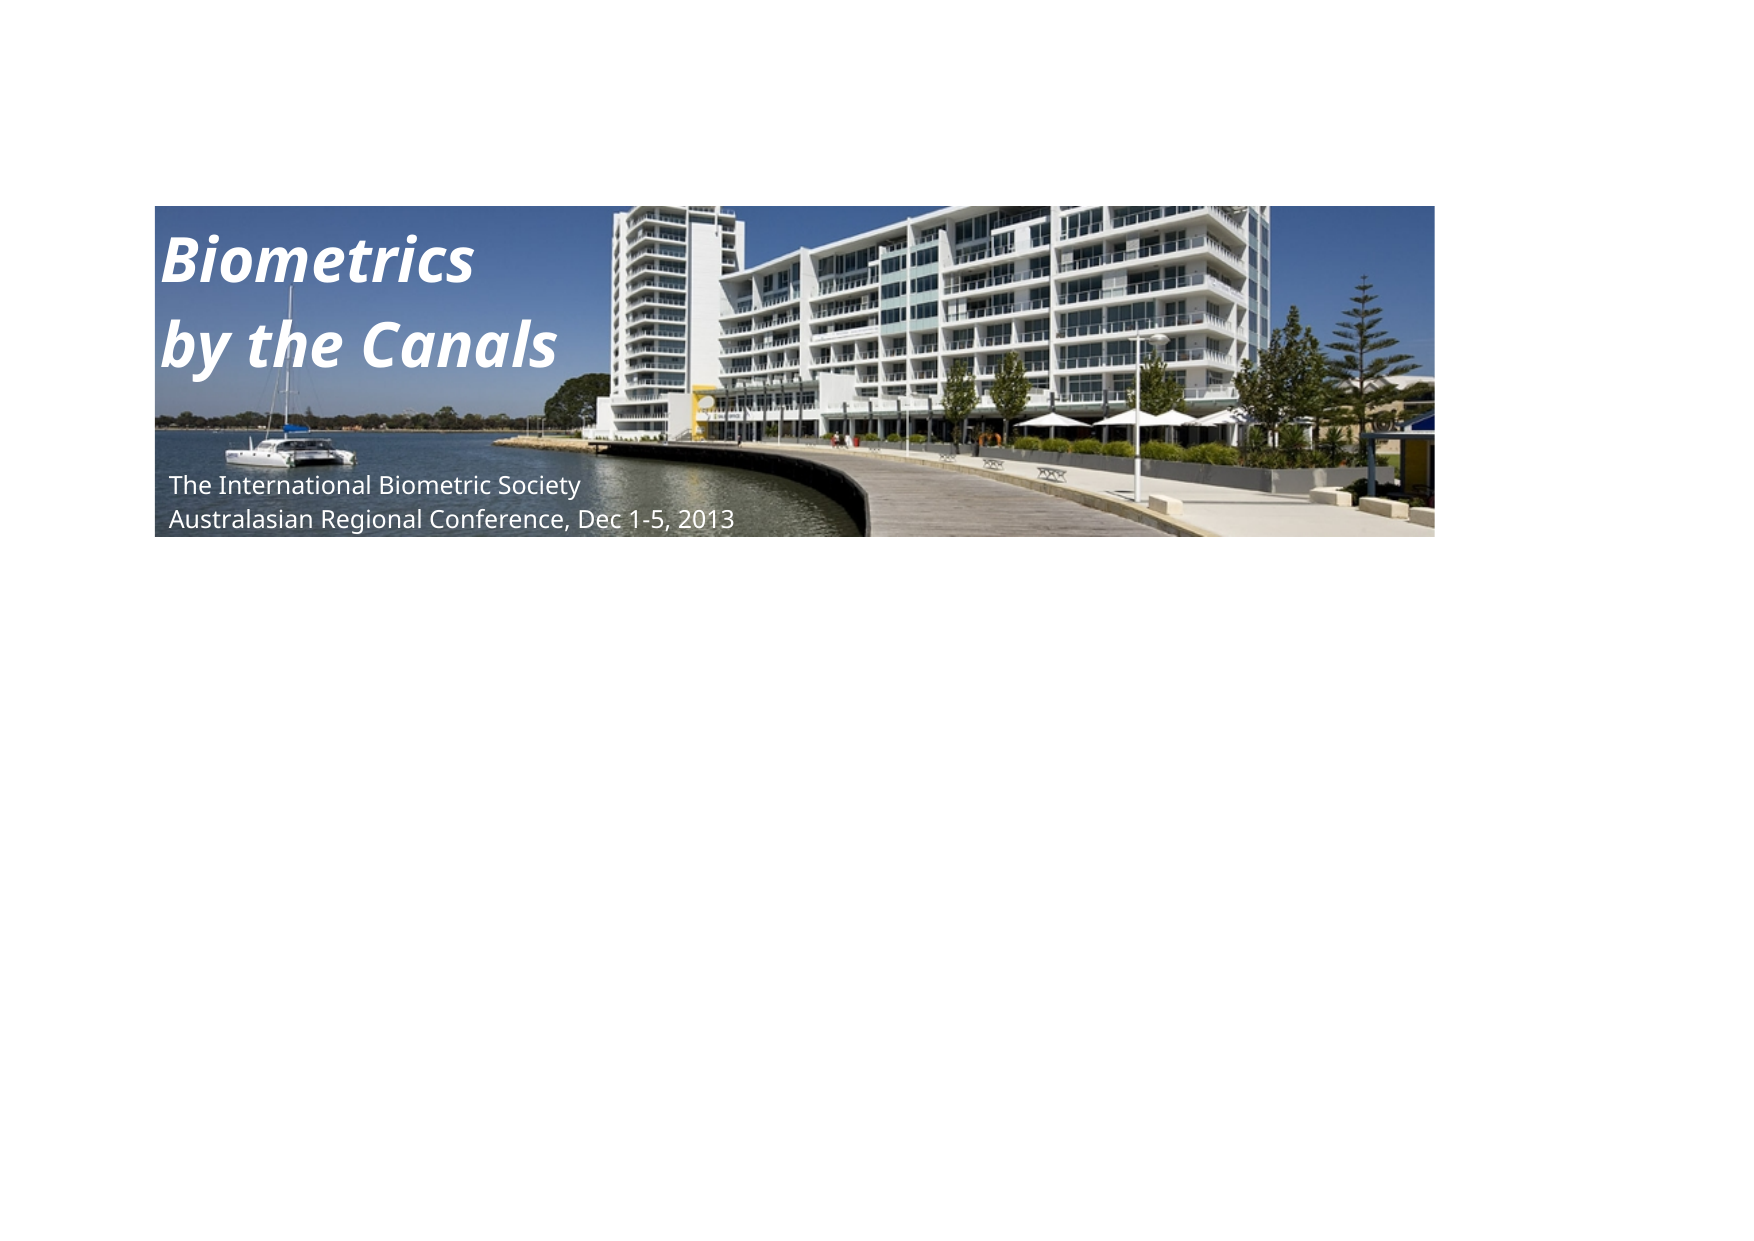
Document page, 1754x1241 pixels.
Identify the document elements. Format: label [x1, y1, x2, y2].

picture [154, 206, 1435, 537]
